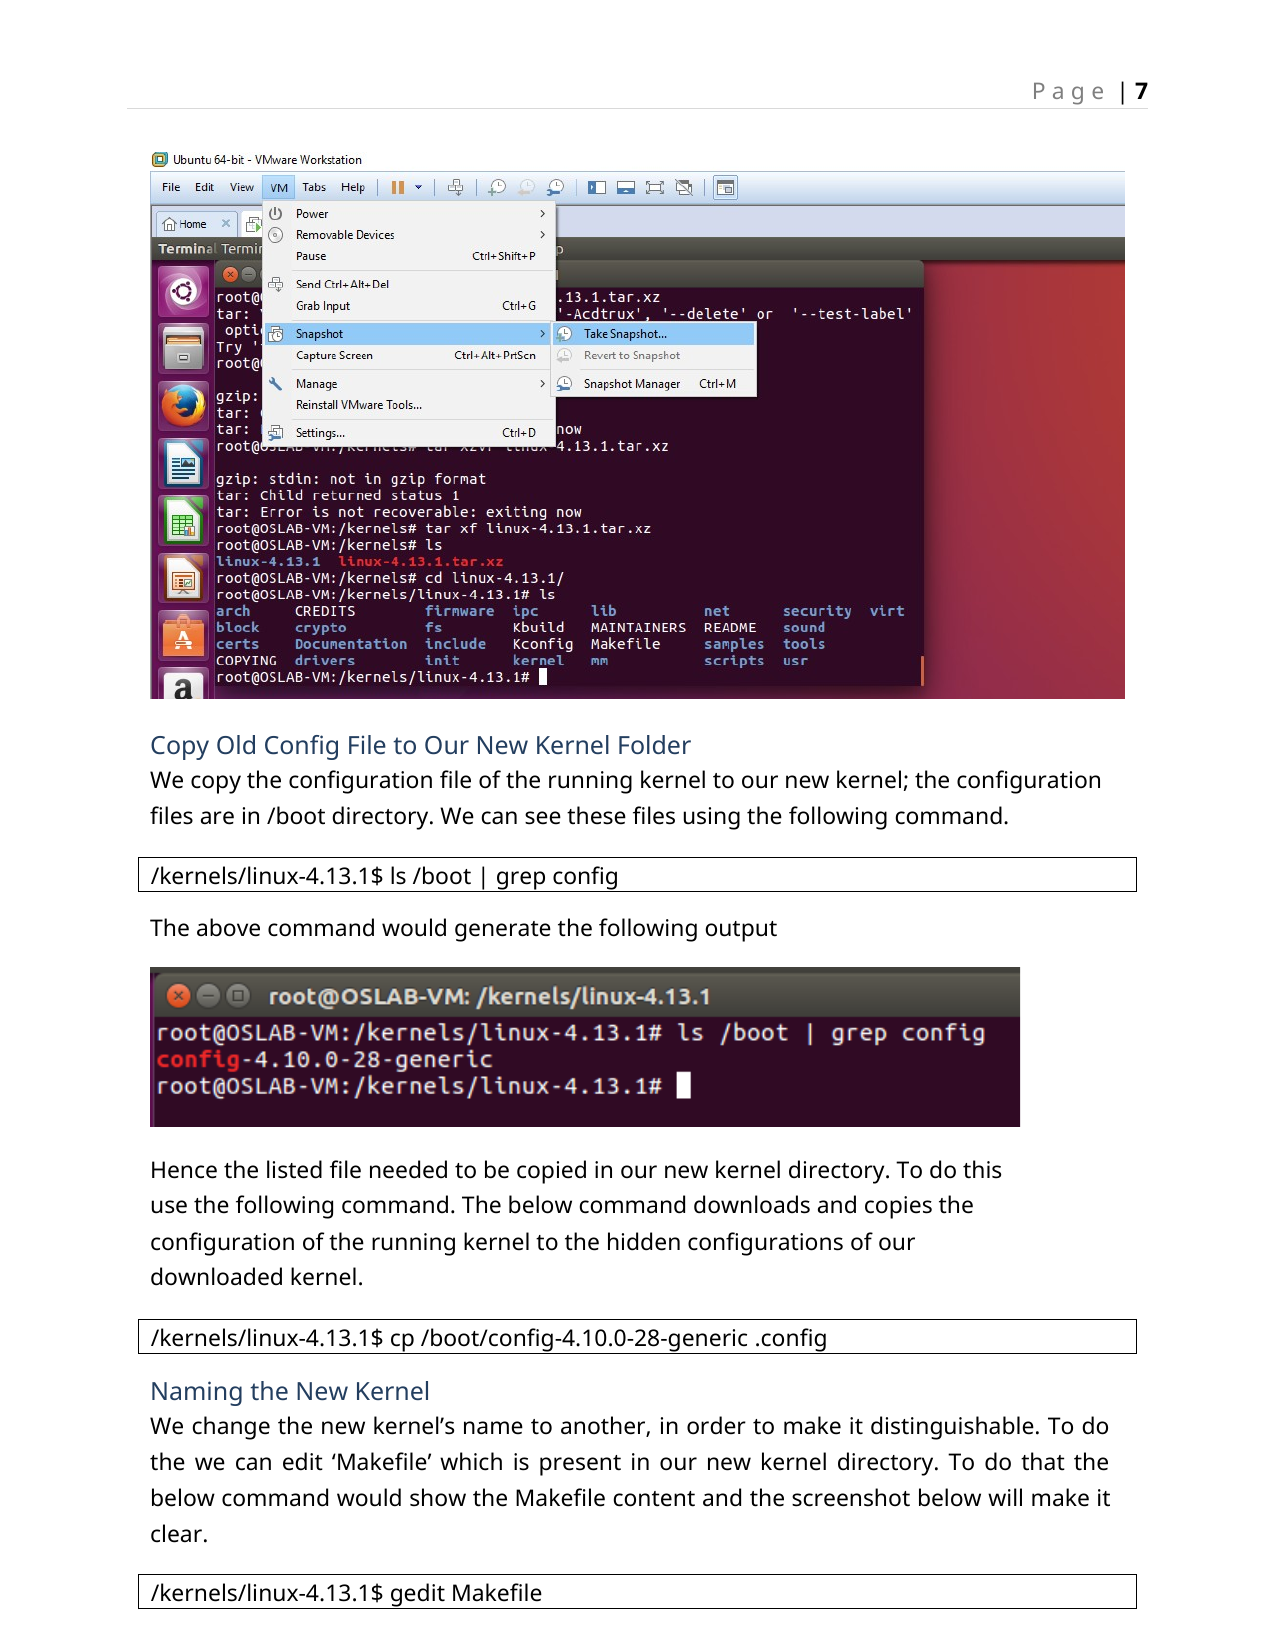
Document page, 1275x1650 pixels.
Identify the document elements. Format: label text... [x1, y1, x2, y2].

picture [150, 152, 1125, 699]
text We copy the configuration file of the running kernel to our new kernel; the configuration files are in /boot directory. We can see these files using the following command. [150, 764, 1119, 831]
picture [150, 967, 1021, 1127]
text The above command would generate the following output [150, 912, 1148, 943]
text We change the new kernel’s name to another, in order to make it distinguishable. To do the we can edit ‘Makefile’ which is present in our new kernel directory. To do that the below command would show the Makefile content and the screenshot below will make it clear. [150, 1410, 1110, 1549]
subtitle Naming the New Kernel [150, 1373, 1148, 1407]
subtitle Copy Old Config File to Our New Kernel Folder [150, 728, 1148, 762]
